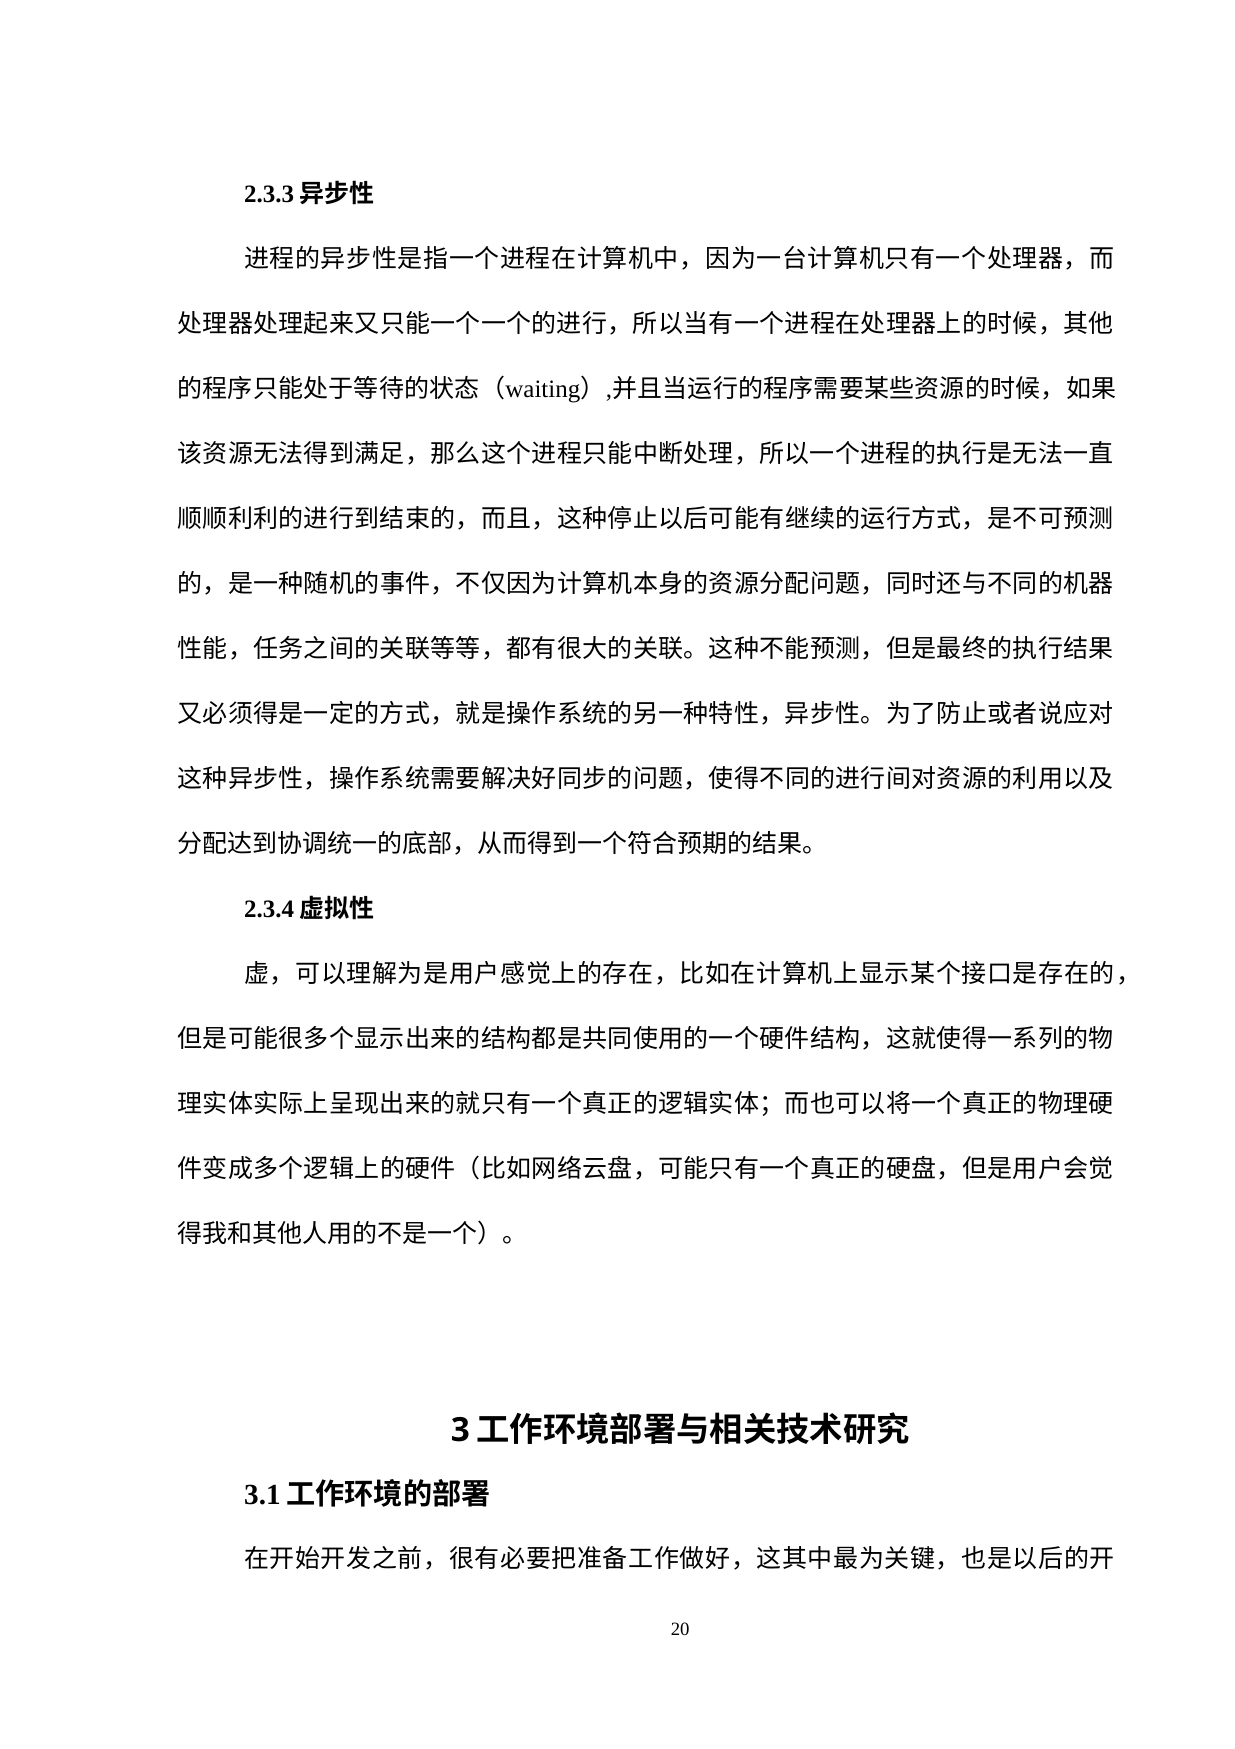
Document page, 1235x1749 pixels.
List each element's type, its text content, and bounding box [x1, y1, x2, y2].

subtitle 3工作环境部署与相关技术研究 [177, 1394, 1116, 1459]
text 在开始开发之前，很有必要把准备工作做好，这其中最为关键，也是以后的开发的依仗的就是工作环境的部署。在没有接触内核开发之前，会将操作系统内核这种近乎底层的开发视为登天之难，以为没有任何上层的高级软件进行构建，但是事实是有的！ [177, 1524, 1116, 1589]
text 进程的异步性是指一个进程在计算机中，因为一台计算机只有一个处理器，而处理器处理起来又只能一个一个的进行，所以当有一个进程在处理器上的时候，其他的程序只能处于等待的状态（waiting）,并且当运行的程序需要某些资源的时候，如果该资源无法得到满足，那么这个进程只能中断处理，所以一个进程的执行是无法一直顺顺利利的进行到结束的，而且，这种停止以后可能有继续的运行方式，是不可预测的，是一种随机的事件，不仅因为计算机本身的资源分配问题，同时还与不同的机器性能，任务之间的关联等等，都有很大的关联。这种不能预测，但是最终的执行结果又必须得是一定的方式，就是操作系统的另一种特性，异步性。为了防止或者说应对这种异步性，操作系统需要解决好同步的问题，使得不同的进行间对资源的利用以及分配达到协调统一的底部，从而得到一个符合预期的结果。 [177, 224, 1116, 874]
subtitle 2.3.4虚拟性 [177, 874, 1116, 939]
subtitle 2.3.3异步性 [177, 159, 1116, 224]
text 虚，可以理解为是用户感觉上的存在，比如在计算机上显示某个接口是存在的，但是可能很多个显示出来的结构都是共同使用的一个硬件结构，这就使得一系列的物理实体实际上呈现出来的就只有一个真正的逻辑实体；而也可以将一个真正的物理硬件变成多个逻辑上的硬件（比如网络云盘，可能只有一个真正的硬盘，但是用户会觉得我和其他人用的不是一个）。 [177, 939, 1116, 1264]
subtitle 3.1工作环境的部署 [177, 1459, 1116, 1524]
